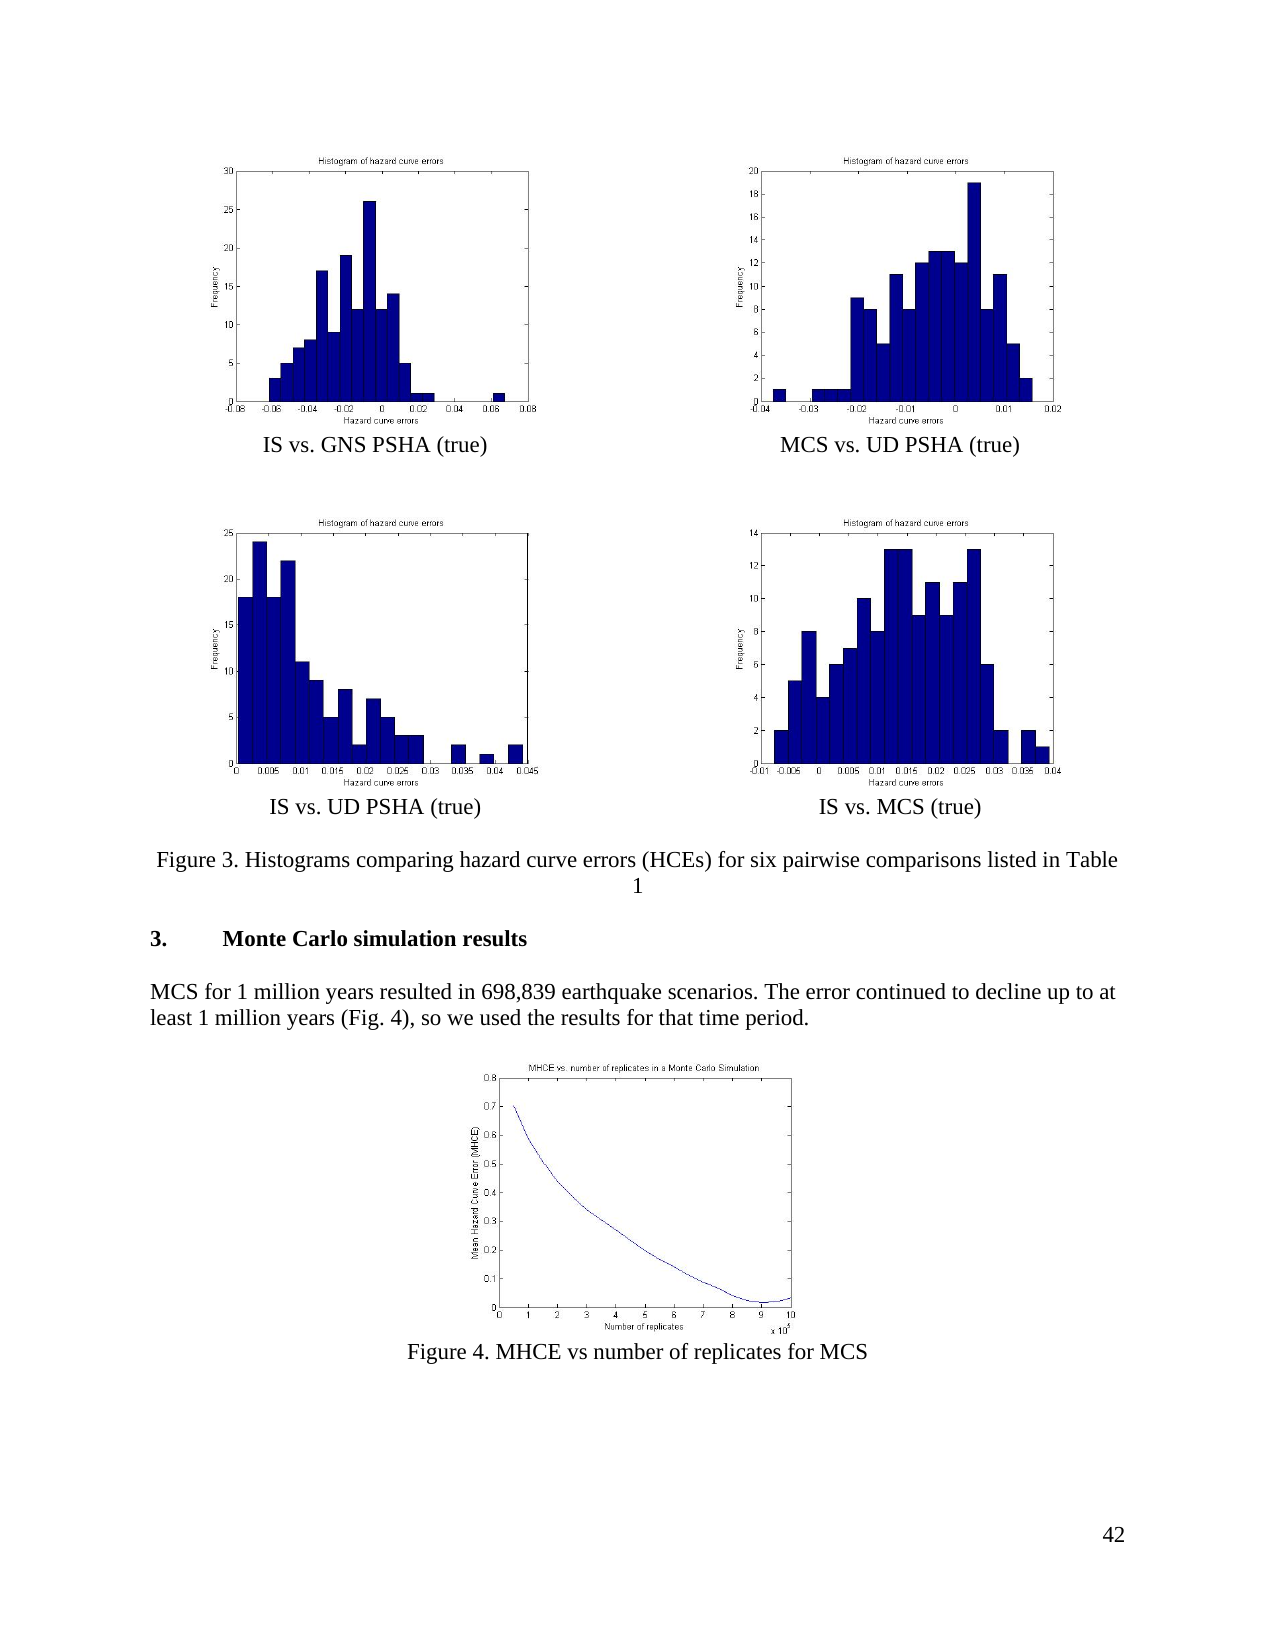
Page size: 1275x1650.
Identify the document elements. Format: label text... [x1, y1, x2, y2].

picture [450, 1056, 826, 1338]
text Figure 3. Histograms comparing hazard curve errors (HCEs) for six pairwise comparisons listed in Table 1 [150, 846, 1125, 899]
text Figure 4. MHCE vs number of replicates for MCS [150, 1338, 1125, 1364]
picture [187, 512, 563, 794]
picture [187, 150, 563, 432]
text IS vs. GNS PSHA (true) MCS vs. UD PSHA (true) [150, 431, 1125, 458]
picture [712, 150, 1088, 432]
text 3. Monte Carlo simulation results [150, 925, 1125, 951]
text MCS for 1 million years resulted in 698,839 earthquake scenarios. The error continued to decline up to at least 1 million years (Fig. 4), so we used the results for that time period. [150, 978, 1125, 1030]
text IS vs. UD PSHA (true) IS vs. MCS (true) [150, 793, 1125, 819]
picture [712, 512, 1088, 794]
